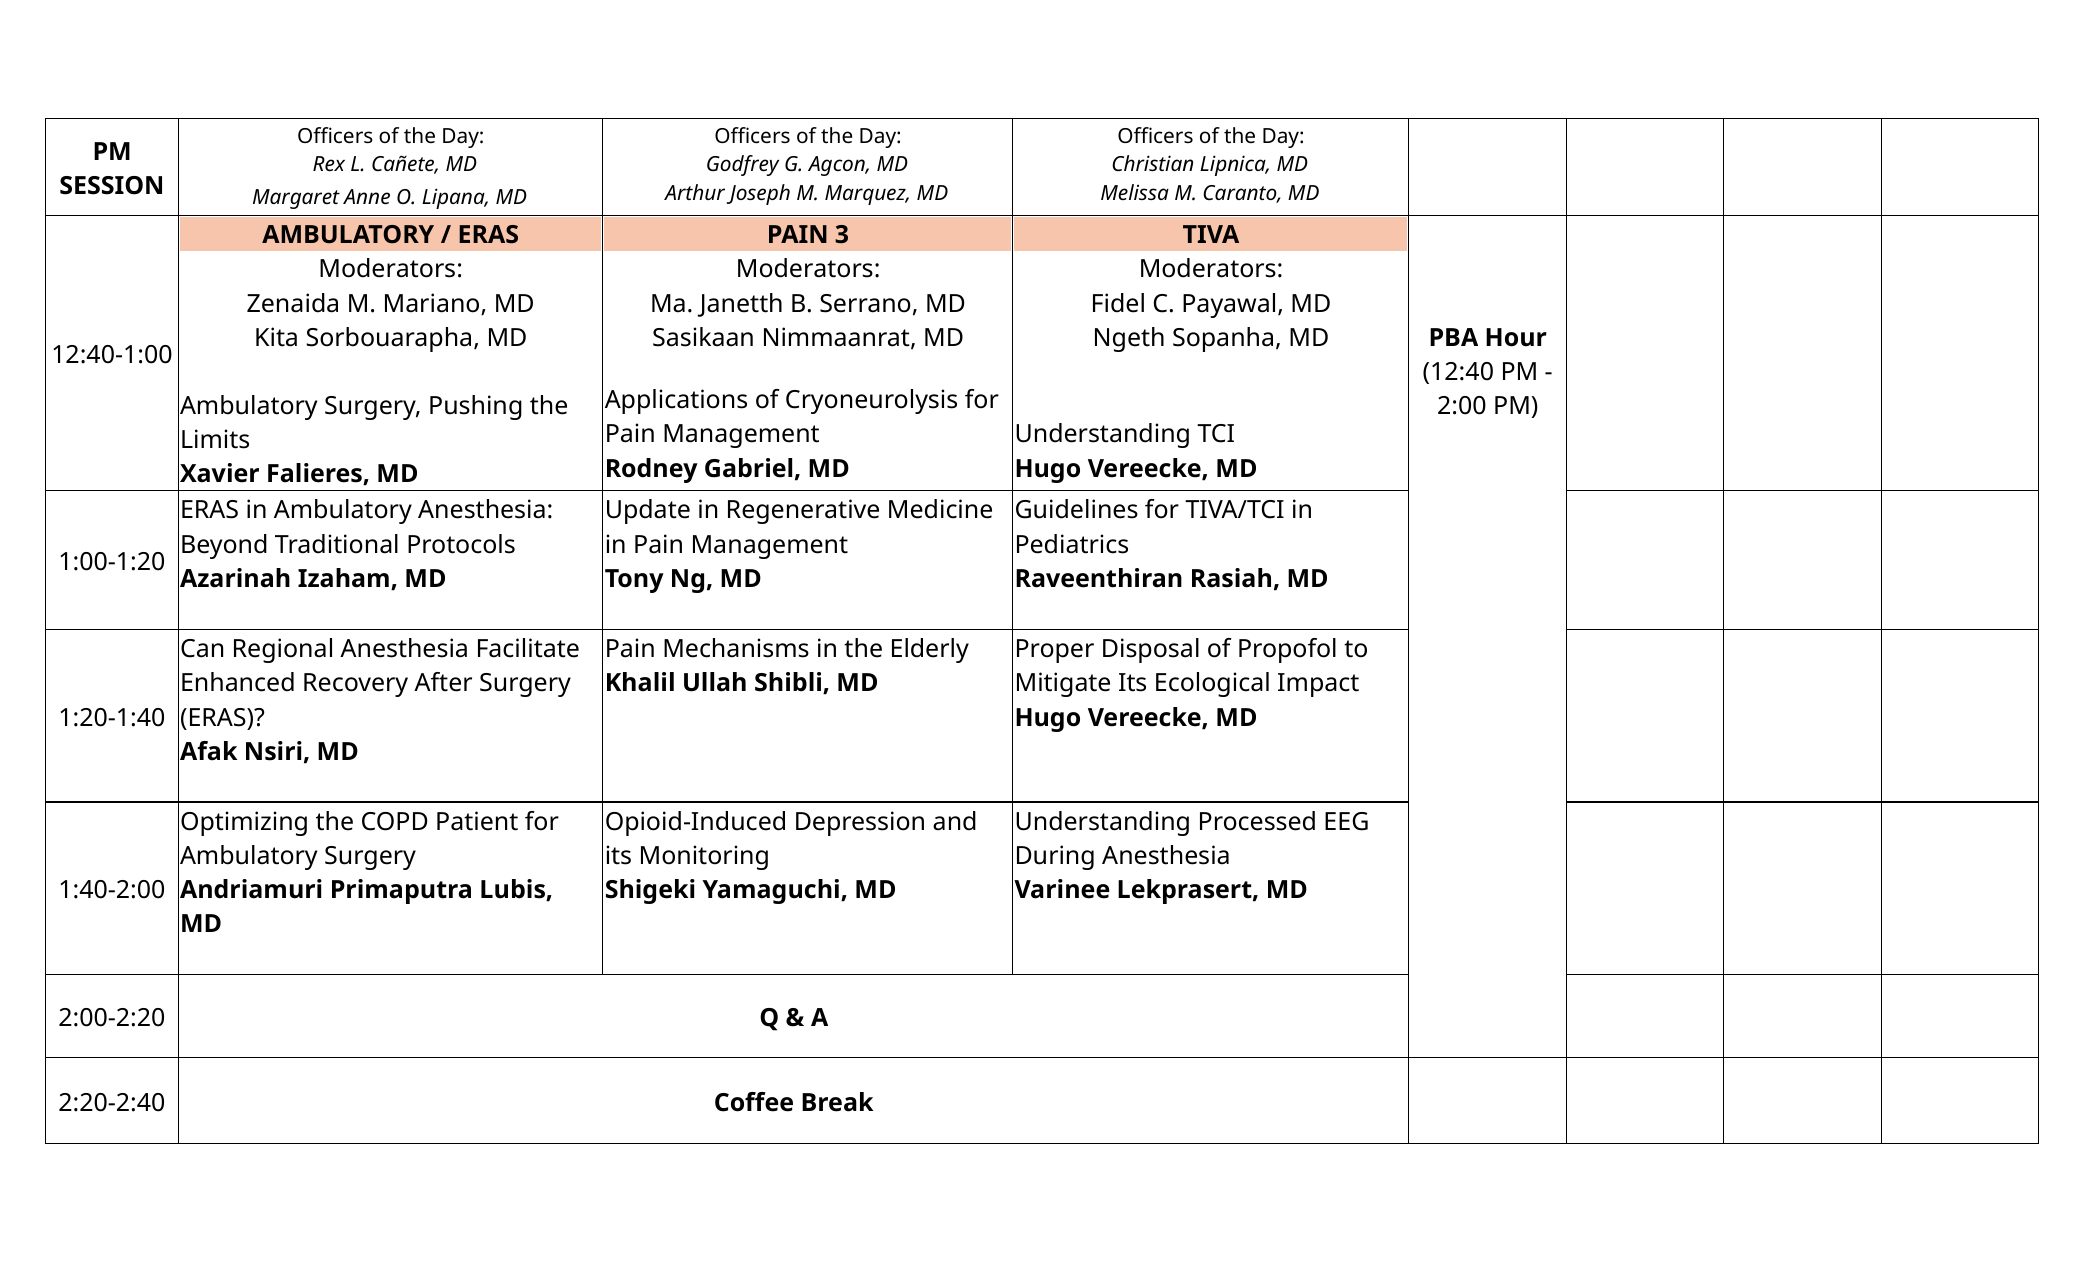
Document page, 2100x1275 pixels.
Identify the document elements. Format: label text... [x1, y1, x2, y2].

table_cell [1567, 803, 1723, 974]
table_cell PBA Hour (12:40 PM - 2:00 PM) [1409, 216, 1566, 1057]
table_cell Understanding Processed EEG During Anesthesia Varinee Lekprasert, MD [1013, 803, 1408, 974]
table_cell [1882, 491, 2038, 628]
table_cell [1724, 630, 1881, 801]
table_cell [1567, 1058, 1723, 1143]
table_cell Officers of the Day: Christian Lipnica, MD Melissa M. Caranto, MD [1013, 119, 1408, 214]
table_cell [1724, 1058, 1881, 1143]
table_cell [1882, 216, 2038, 489]
table_cell 1:20-1:40 [46, 630, 178, 801]
table_cell [1567, 216, 1723, 489]
table_cell [1567, 975, 1723, 1057]
table_cell ERAS in Ambulatory Anesthesia: Beyond Traditional Protocols Azarinah Izaham, MD [179, 491, 602, 628]
table_cell PM SESSION [46, 119, 178, 214]
table_cell PAIN 3 Moderators: Ma. Janetth B. Serrano, MD Sasikaan Nimmaanrat, MD Applications of Cryoneurolysis for Pain Management Rodney Gabriel, MD [603, 216, 1012, 489]
table_cell [1724, 491, 1881, 628]
table_cell Can Regional Anesthesia Facilitate Enhanced Recovery After Surgery (ERAS)? Afak Nsiri, MD [179, 630, 602, 801]
table_cell [1409, 1058, 1566, 1143]
table_cell [1882, 119, 2038, 214]
table_cell Officers of the Day: Rex L. Cañete, MD Margaret Anne O. Lipana, MD [179, 119, 602, 214]
table_cell Pain Mechanisms in the Elderly Khalil Ullah Shibli, MD [603, 630, 1012, 801]
table_cell 12:40-1:00 [46, 216, 178, 489]
table_cell 2:20-2:40 [46, 1058, 178, 1143]
table_cell Opioid-Induced Depression and its Monitoring Shigeki Yamaguchi, MD [603, 803, 1012, 974]
table_cell Q & A [179, 975, 1408, 1057]
table_cell [1567, 119, 1723, 214]
table_cell TIVA Moderators: Fidel C. Payawal, MD Ngeth Sopanha, MD Understanding TCI Hugo Vereecke, MD [1013, 216, 1408, 489]
table_cell Officers of the Day: Godfrey G. Agcon, MD Arthur Joseph M. Marquez, MD [603, 119, 1012, 214]
table_cell Optimizing the COPD Patient for Ambulatory Surgery Andriamuri Primaputra Lubis, MD [179, 803, 602, 974]
table_cell [1724, 119, 1881, 214]
table_cell [1882, 1058, 2038, 1143]
table_cell 2:00-2:20 [46, 975, 178, 1057]
table_cell [1724, 975, 1881, 1057]
table_cell Update in Regenerative Medicine in Pain Management Tony Ng, MD [603, 491, 1012, 628]
table_cell 1:00-1:20 [46, 491, 178, 628]
table_cell [1882, 803, 2038, 974]
table_cell Coffee Break [179, 1058, 1408, 1143]
table_cell Guidelines for TIVA/TCI in Pediatrics Raveenthiran Rasiah, MD [1013, 491, 1408, 628]
table_cell [1882, 630, 2038, 801]
table_cell [1724, 216, 1881, 489]
table_cell [1567, 491, 1723, 628]
table_cell 1:40-2:00 [46, 803, 178, 974]
table_cell [1409, 119, 1566, 214]
table_cell [1724, 803, 1881, 974]
table_cell [1567, 630, 1723, 801]
table_cell AMBULATORY / ERAS Moderators: Zenaida M. Mariano, MD Kita Sorbouarapha, MD Ambulatory Surgery, Pushing the Limits Xavier Falieres, MD [179, 216, 602, 489]
table_cell Proper Disposal of Propofol to Mitigate Its Ecological Impact Hugo Vereecke, MD [1013, 630, 1408, 801]
table_cell [1882, 975, 2038, 1057]
